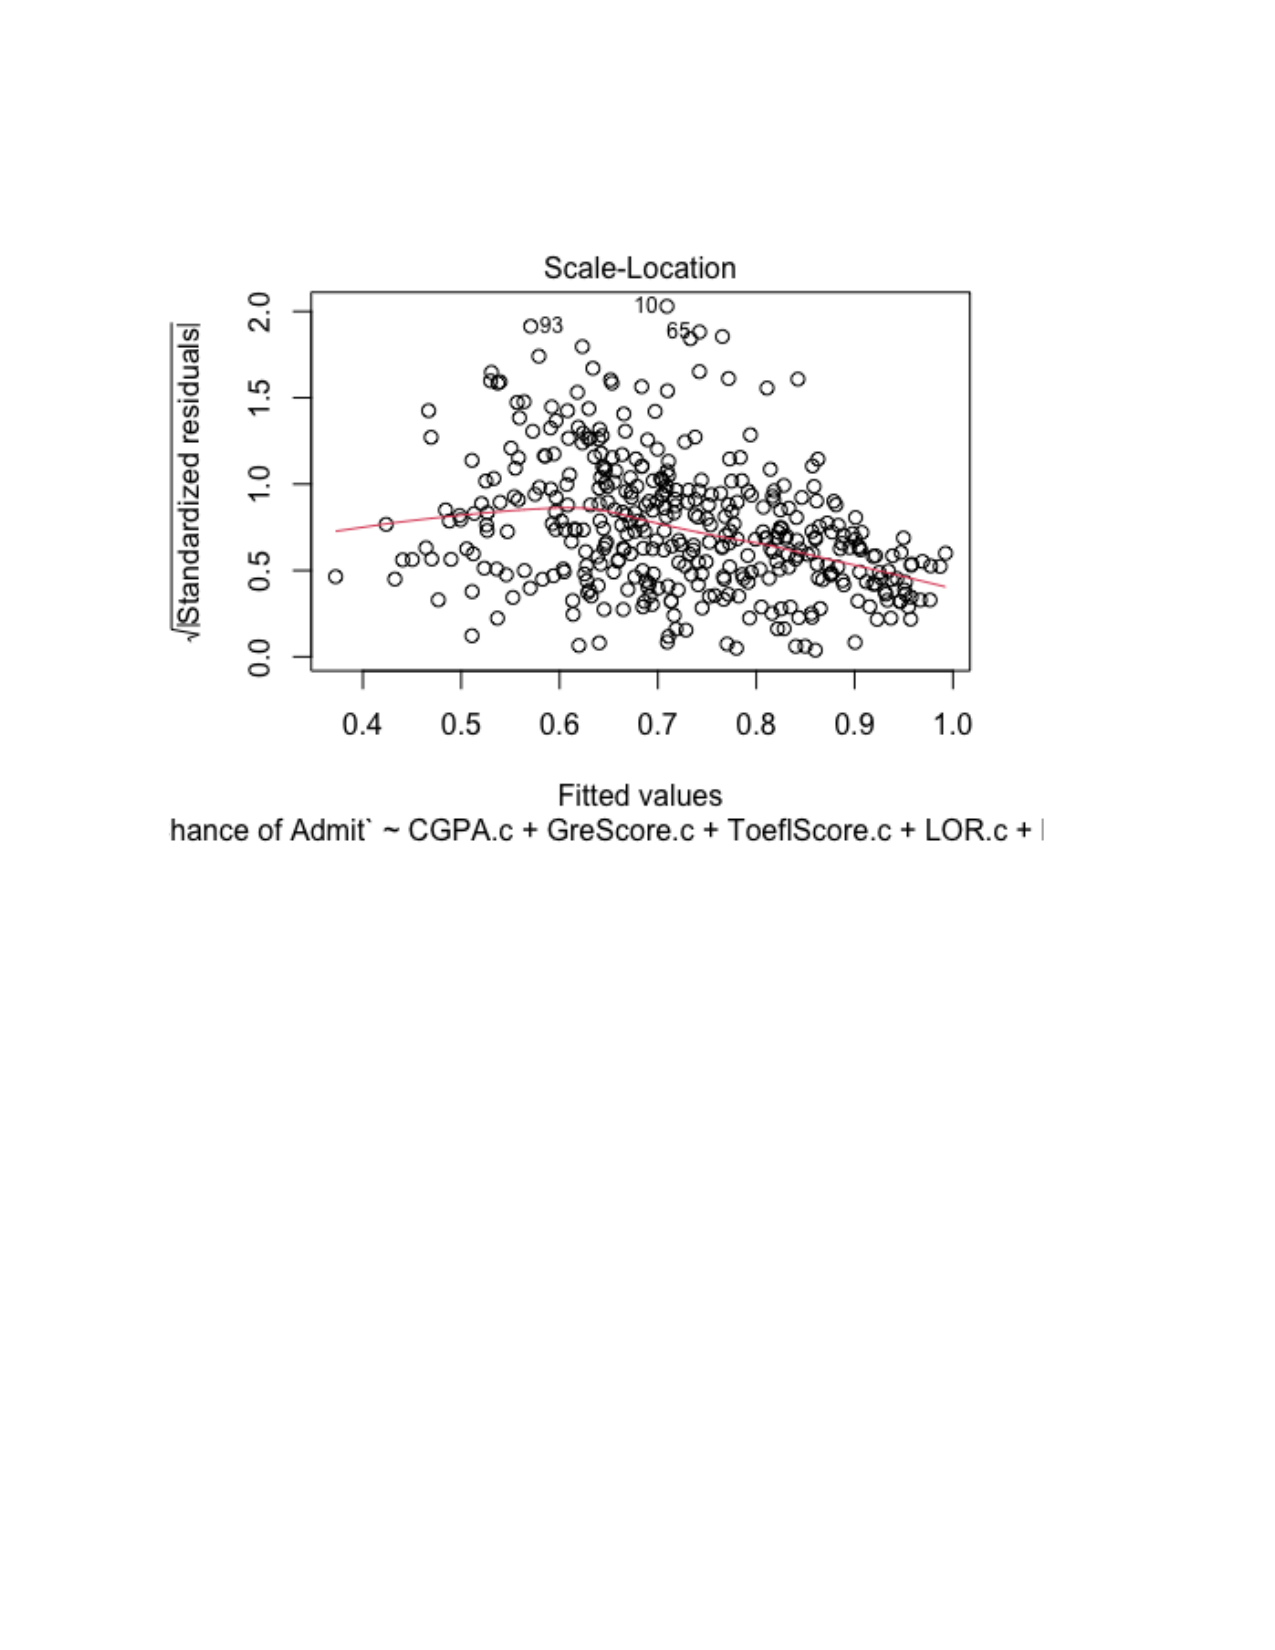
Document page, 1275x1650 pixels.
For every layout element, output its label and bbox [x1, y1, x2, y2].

picture [168, 150, 1044, 850]
